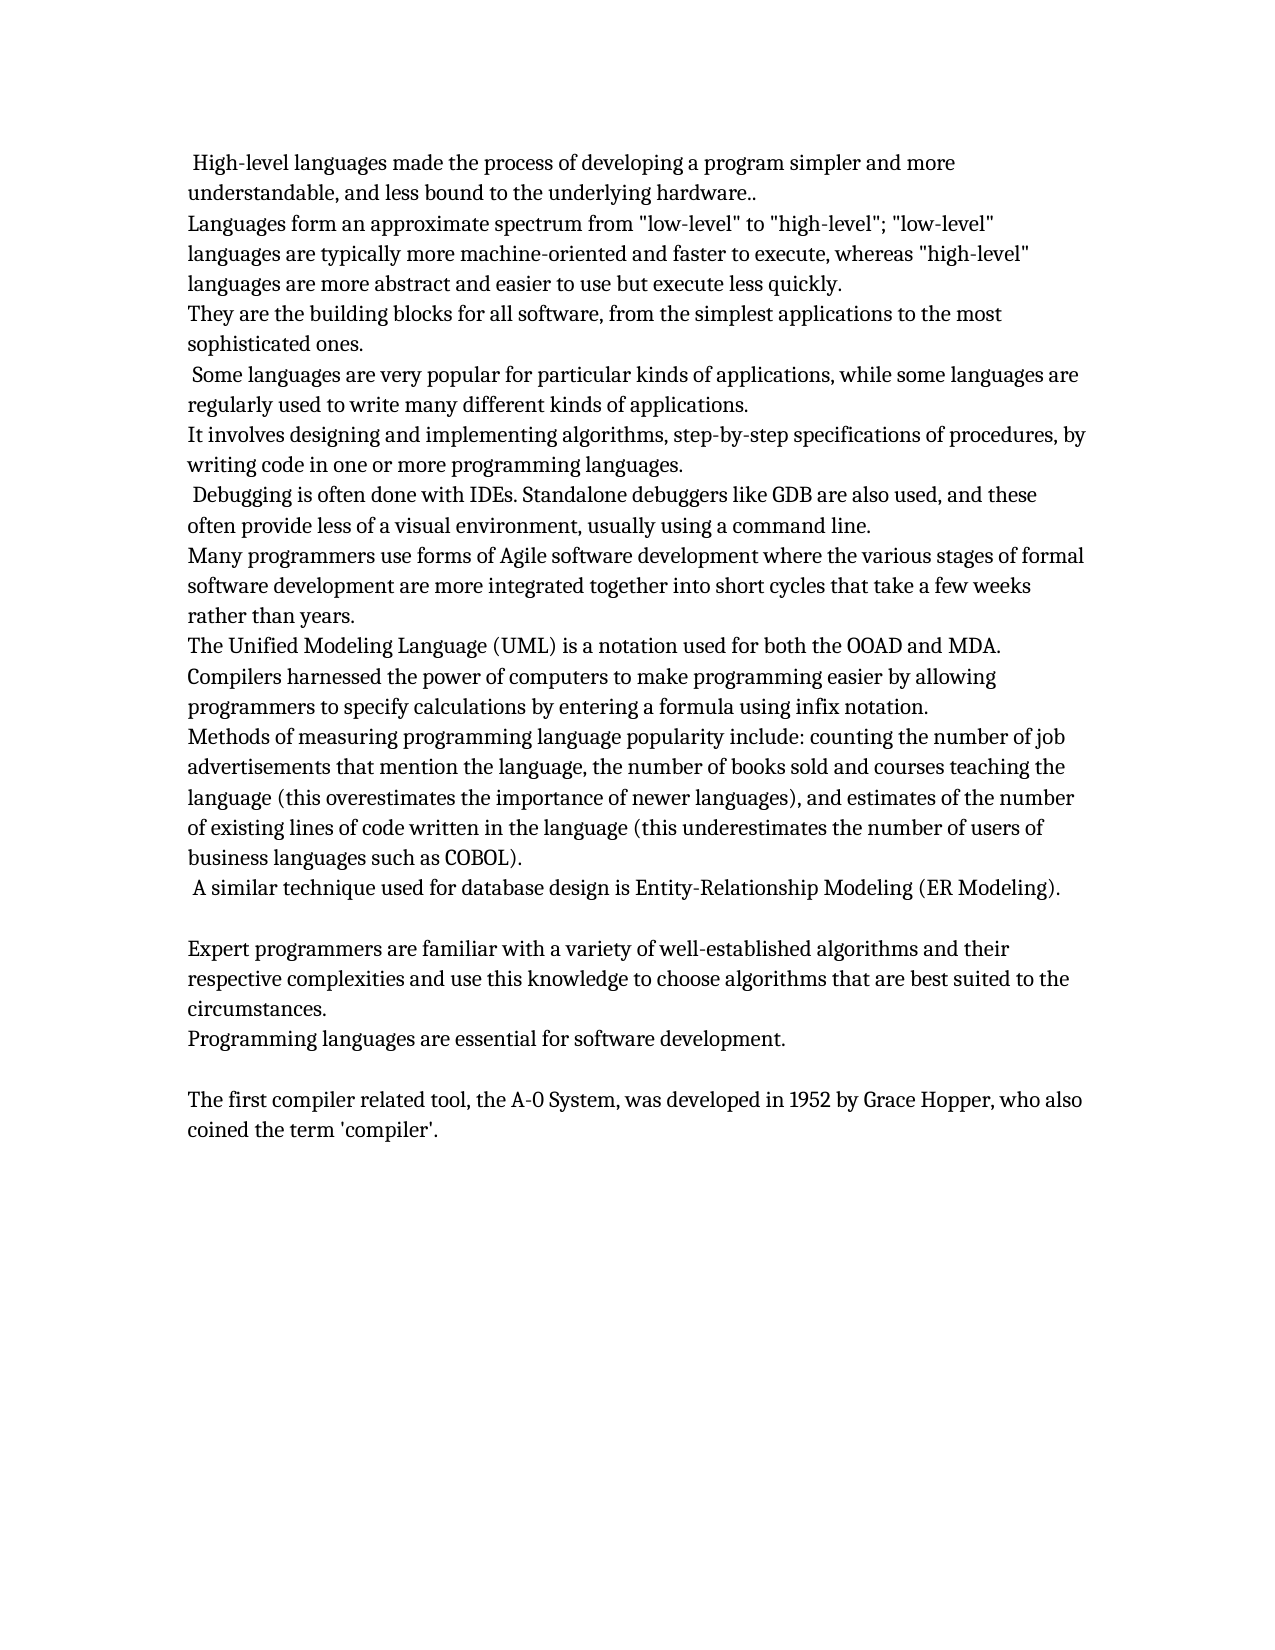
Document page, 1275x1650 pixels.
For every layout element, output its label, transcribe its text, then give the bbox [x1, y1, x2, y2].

text High-level languages made the process of developing a program simpler and more understandable, and less bound to the underlying hardware.. Languages form an approximate spectrum from "low-level" to "high-level"; "low-level" languages are typically more machine-oriented and faster to execute, whereas "high-level" languages are more abstract and easier to use but execute less quickly. They are the building blocks for all software, from the simplest applications to the most sophisticated ones. Some languages are very popular for particular kinds of applications, while some languages are regularly used to write many different kinds of applications. It involves designing and implementing algorithms, step-by-step specifications of procedures, by writing code in one or more programming languages. Debugging is often done with IDEs. Standalone debuggers like GDB are also used, and these often provide less of a visual environment, usually using a command line. Many programmers use forms of Agile software development where the various stages of formal software development are more integrated together into short cycles that take a few weeks rather than years. The Unified Modeling Language (UML) is a notation used for both the OOAD and MDA. Compilers harnessed the power of computers to make programming easier by allowing programmers to specify calculations by entering a formula using infix notation. Methods of measuring programming language popularity include: counting the number of job advertisements that mention the language, the number of books sold and courses teaching the language (this overestimates the importance of newer languages), and estimates of the number of existing lines of code written in the language (this underestimates the number of users of business languages such as COBOL). A similar technique used for database design is Entity-Relationship Modeling (ER Modeling). Expert programmers are familiar with a variety of well-established algorithms and their respective complexities and use this knowledge to choose algorithms that are best suited to the circumstances. Programming languages are essential for software development. The first compiler related tool, the A-0 System, was developed in 1952 by Grace Hopper, who also coined the term 'compiler'. [187, 150, 1087, 1143]
